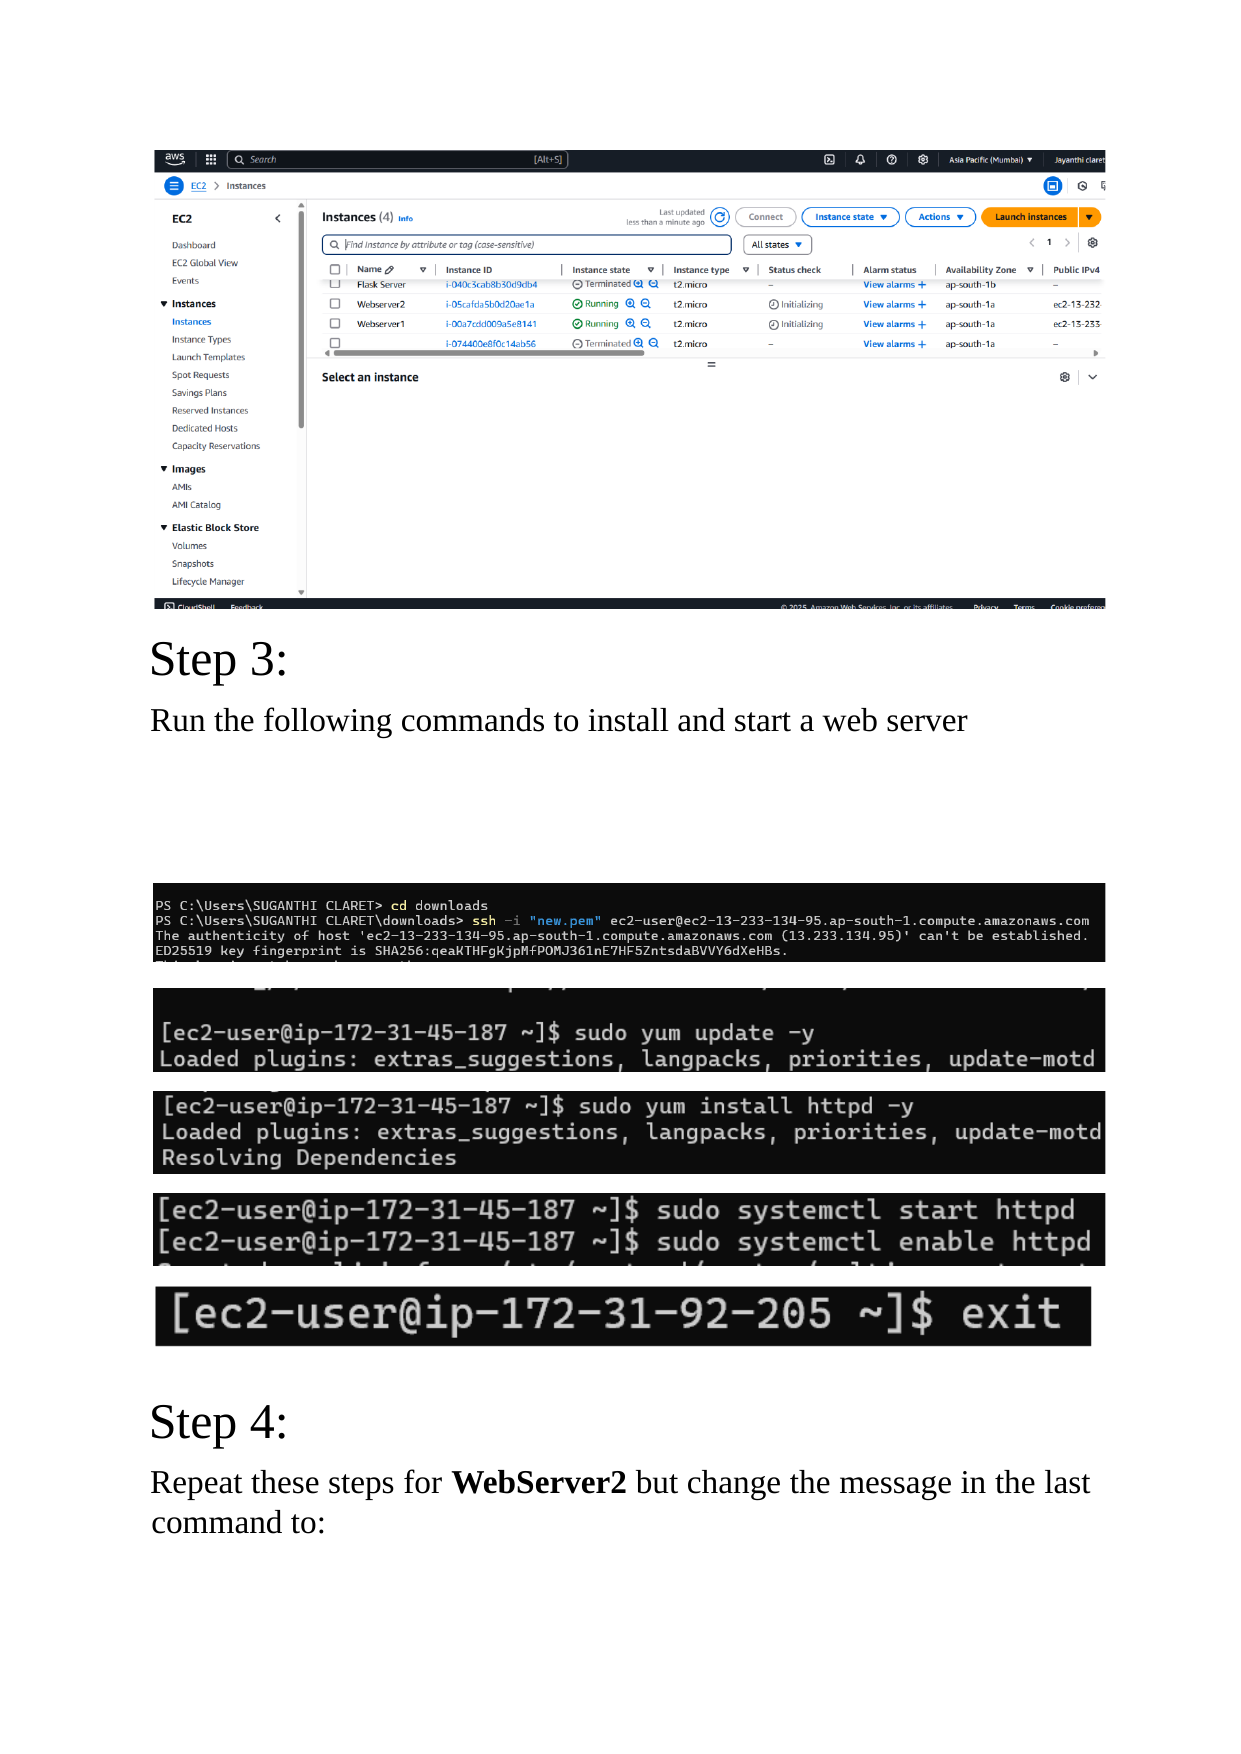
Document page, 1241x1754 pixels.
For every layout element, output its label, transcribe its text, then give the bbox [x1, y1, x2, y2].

picture [153, 150, 1106, 609]
picture [153, 1091, 1106, 1174]
picture [153, 1193, 1106, 1266]
text Step 4: [148, 1391, 1102, 1449]
text Run the following commands to install and start a web server [150, 700, 1091, 738]
picture [153, 1285, 1094, 1349]
picture [153, 883, 1106, 962]
text Repeat these steps for WebServer2 but change the message in the last command to: [150, 1462, 1091, 1540]
text Step 3: [148, 629, 1102, 686]
picture [153, 988, 1106, 1072]
